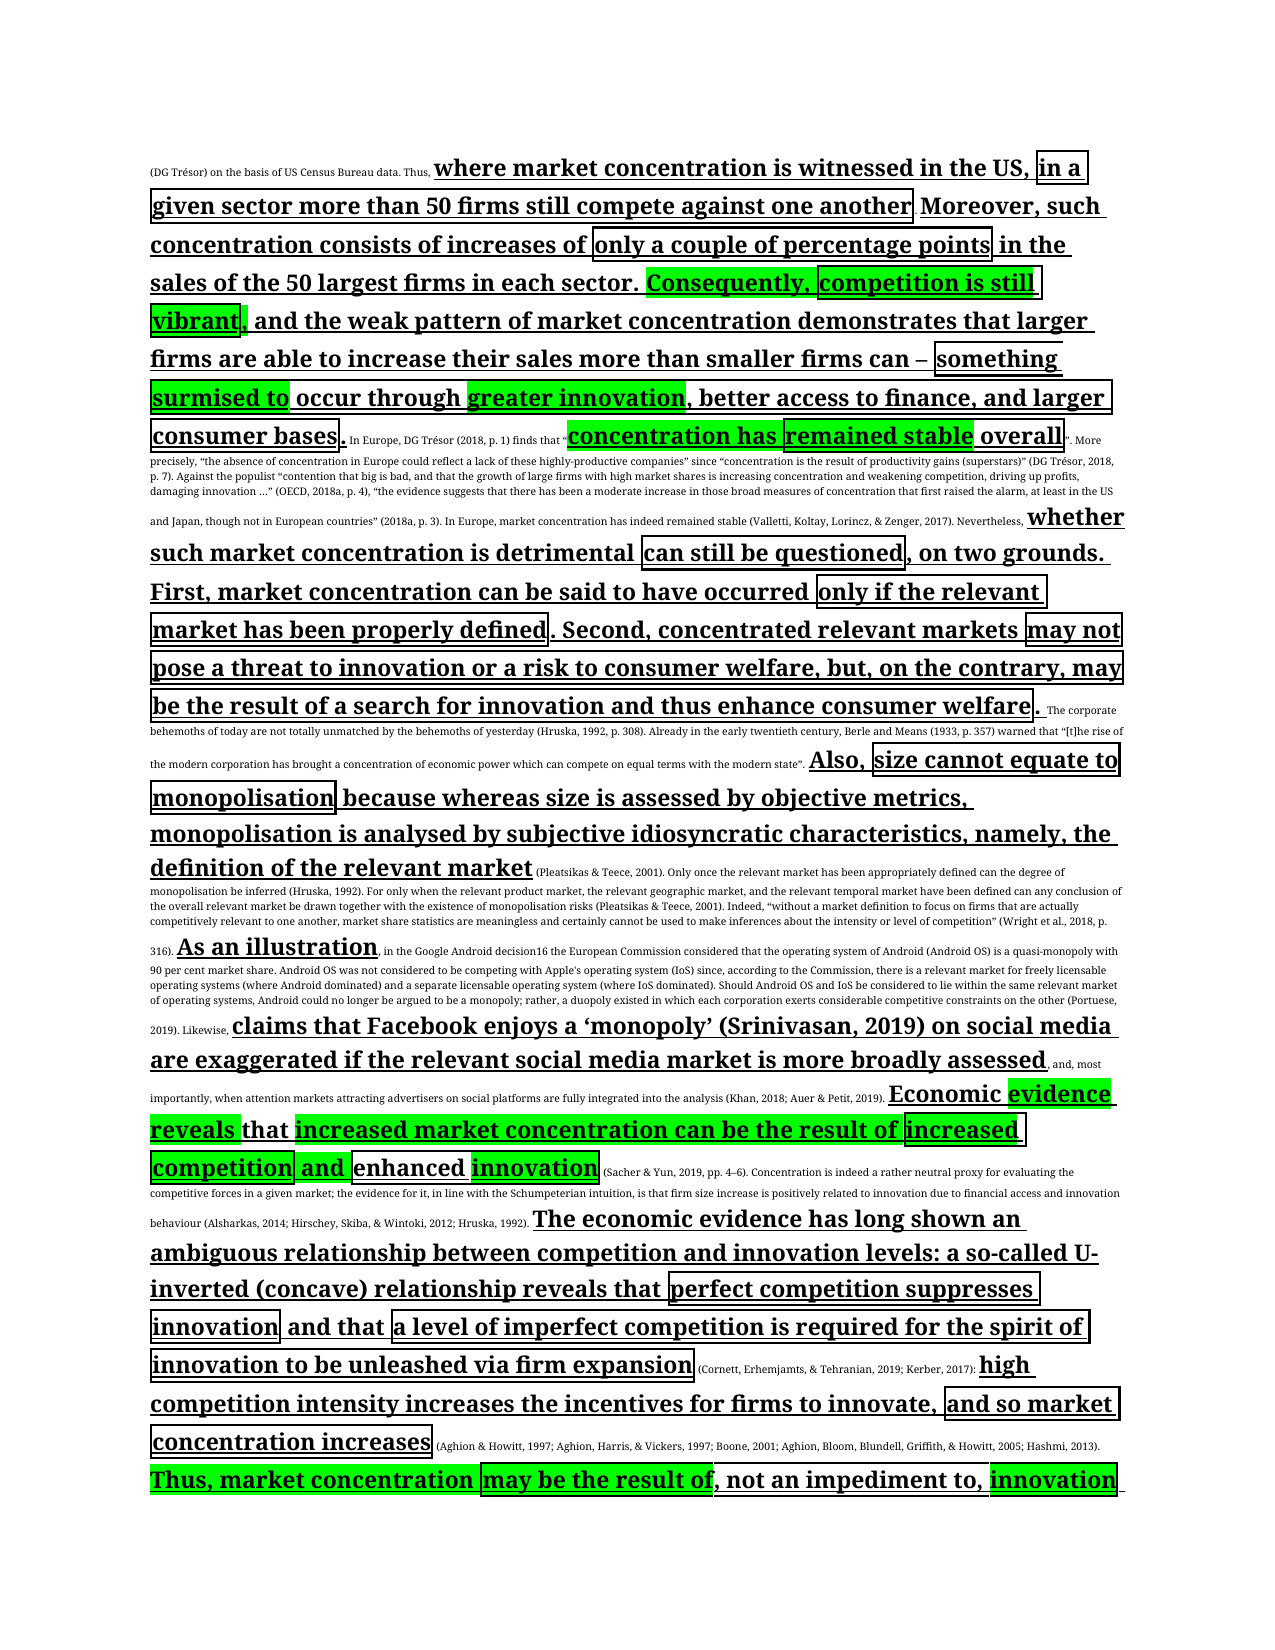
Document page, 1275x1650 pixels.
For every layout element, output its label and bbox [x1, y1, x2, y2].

text [150, 150, 1125, 684]
text [150, 685, 1125, 1491]
